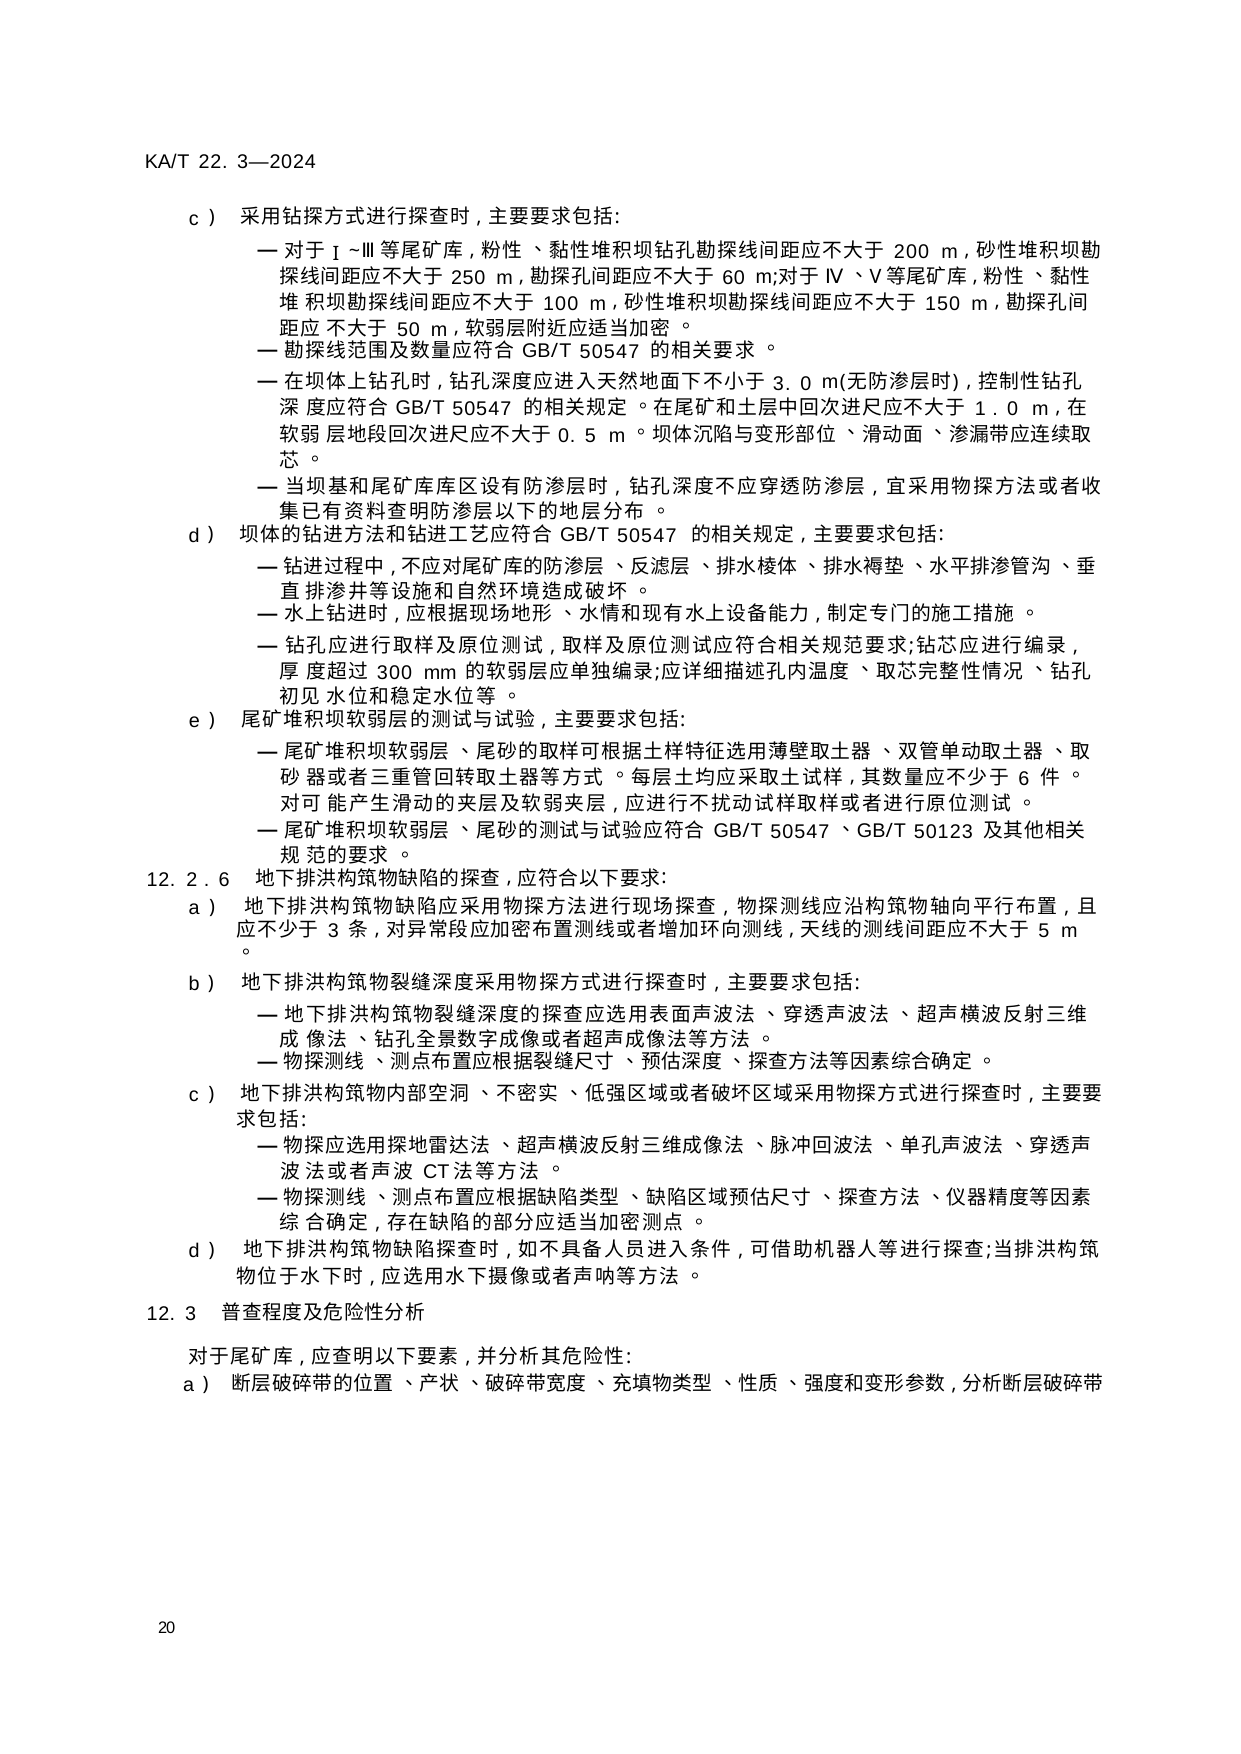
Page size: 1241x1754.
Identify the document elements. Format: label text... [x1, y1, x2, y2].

text — 物探测线 、测点布置应根据缺陷类型 、缺陷区域预估尺寸 、探查方法 、仪器精度等因素综 合确定 , 存在缺陷的部分应适当加密测点 。 [257, 1184, 1103, 1235]
text b ) 地下排洪构筑物裂缝深度采用物探方式进行探查时 , 主要要求包括: [188, 973, 1103, 993]
text c ) 地下排洪构筑物内部空洞 、不密实 、低强区域或者破坏区域采用物探方式进行探查时 , 主要要 求包括: [188, 1079, 1103, 1132]
text — 钻进过程中 , 不应对尾矿库的防渗层 、反滤层 、排水棱体 、排水褥垫 、水平排渗管沟 、垂直 排渗井等设施和自然环境造成破坏 。 [257, 553, 1103, 604]
text d ) 坝体的钻进方法和钻进工艺应符合 GB/T 50547 的相关规定 , 主要要求包括: [188, 525, 1103, 546]
text — 地下排洪构筑物裂缝深度的探查应选用表面声波法 、穿透声波法 、超声横波反射三维成 像法 、钻孔全景数字成像或者超声成像法等方法 。 [257, 1001, 1103, 1053]
text — 在坝体上钻孔时 , 钻孔深度应进入天然地面下不小于 3. 0 m(无防渗层时) , 控制性钻孔深 度应符合 GB/T 50547 的相关规定 。在尾矿和土层中回次进尺应不大于 1 . 0 m , 在软弱 层地段回次进尺应不大于 0. 5 m 。坝体沉陷与变形部位 、滑动面 、渗漏带应连续取芯 。 [257, 368, 1103, 473]
text — 尾矿堆积坝软弱层 、尾砂的测试与试验应符合 GB/T 50547 、GB/T 50123 及其他相关规 范的要求 。 [257, 816, 1103, 868]
text 12. 3 普查程度及危险性分析 [146, 1304, 1103, 1324]
text c ) 采用钻探方式进行探查时 , 主要要求包括: [188, 208, 1103, 228]
text a ) 断层破碎带的位置 、产状 、破碎带宽度 、充填物类型 、性质 、强度和变形参数 , 分析断层破碎带 [144, 1374, 1103, 1394]
text d ) 地下排洪构筑物缺陷探查时 , 如不具备人员进入条件 , 可借助机器人等进行探查;当排洪构筑 物位于水下时 , 应选用水下摄像或者声呐等方法 。 [188, 1236, 1103, 1290]
text — 对于 I ~Ⅲ等尾矿库 , 粉性 、黏性堆积坝钻孔勘探线间距应不大于 200 m , 砂性堆积坝勘 探线间距应不大于 250 m , 勘探孔间距应不大于 60 m;对于 Ⅳ 、V等尾矿库 , 粉性 、黏性堆 积坝勘探线间距应不大于 100 m , 砂性堆积坝勘探线间距应不大于 150 m , 勘探孔间距应 不大于 50 m , 软弱层附近应适当加密 。 [257, 235, 1103, 341]
text — 水上钻进时 , 应根据现场地形 、水情和现有水上设备能力 , 制定专门的施工措施 。 [257, 604, 1103, 625]
text a ) 地下排洪构筑物缺陷应采用物探方法进行现场探查 , 物探测线应沿构筑物轴向平行布置 , 且 应不少于 3 条 , 对异常段应加密布置测线或者增加环向测线 , 天线的测线间距应不大于 5 m 。 [188, 895, 1103, 966]
text 对于尾矿库 , 应查明以下要素 , 并分析其危险性: [188, 1348, 1103, 1368]
text — 勘探线范围及数量应符合 GB/T 50547 的相关要求 。 [257, 341, 1103, 361]
text — 钻孔应进行取样及原位测试 , 取样及原位测试应符合相关规范要求;钻芯应进行编录 , 厚 度超过 300 mm 的软弱层应单独编录;应详细描述孔内温度 、取芯完整性情况 、钻孔初见 水位和稳定水位等 。 [257, 632, 1103, 710]
text — 当坝基和尾矿库库区设有防渗层时 , 钻孔深度不应穿透防渗层 , 宜采用物探方法或者收 集已有资料查明防渗层以下的地层分布 。 [257, 473, 1103, 525]
text e ) 尾矿堆积坝软弱层的测试与试验 , 主要要求包括: [188, 710, 1103, 730]
text 12. 2 . 6 地下排洪构筑物缺陷的探查 , 应符合以下要求: [146, 868, 1103, 889]
text — 物探应选用探地雷达法 、超声横波反射三维成像法 、脉冲回波法 、单孔声波法 、穿透声波 法或者声波 CT法等方法 。 [257, 1132, 1103, 1184]
text — 尾矿堆积坝软弱层 、尾砂的取样可根据土样特征选用薄壁取土器 、双管单动取土器 、取砂 器或者三重管回转取土器等方式 。每层土均应采取土试样 , 其数量应不少于 6 件 。对可 能产生滑动的夹层及软弱夹层 , 应进行不扰动试样取样或者进行原位测试 。 [257, 738, 1103, 816]
text — 物探测线 、测点布置应根据裂缝尺寸 、预估深度 、探查方法等因素综合确定 。 [257, 1053, 1103, 1073]
